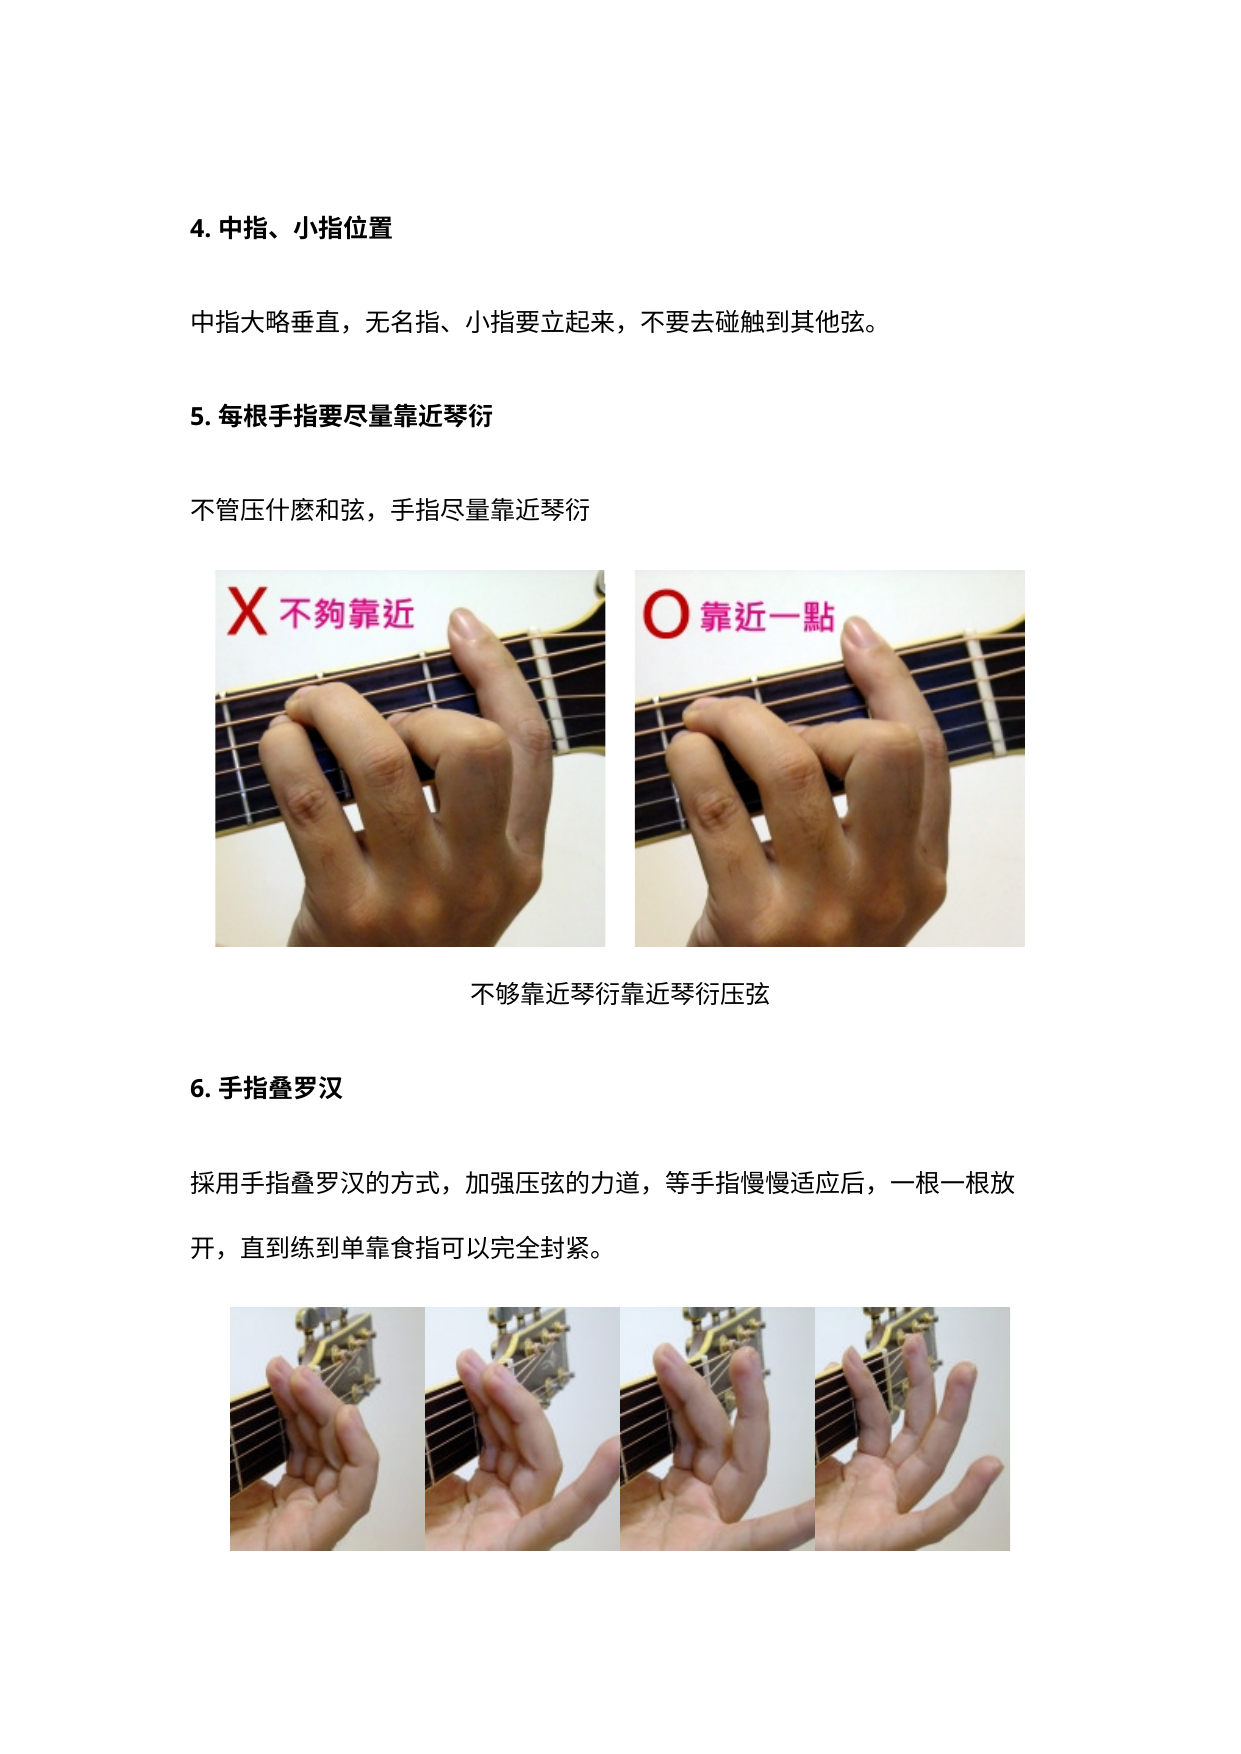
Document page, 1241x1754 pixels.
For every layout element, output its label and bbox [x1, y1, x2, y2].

table_cell [188, 162, 1053, 1570]
picture [215, 570, 606, 947]
picture [634, 570, 1025, 947]
picture [230, 1307, 1011, 1551]
